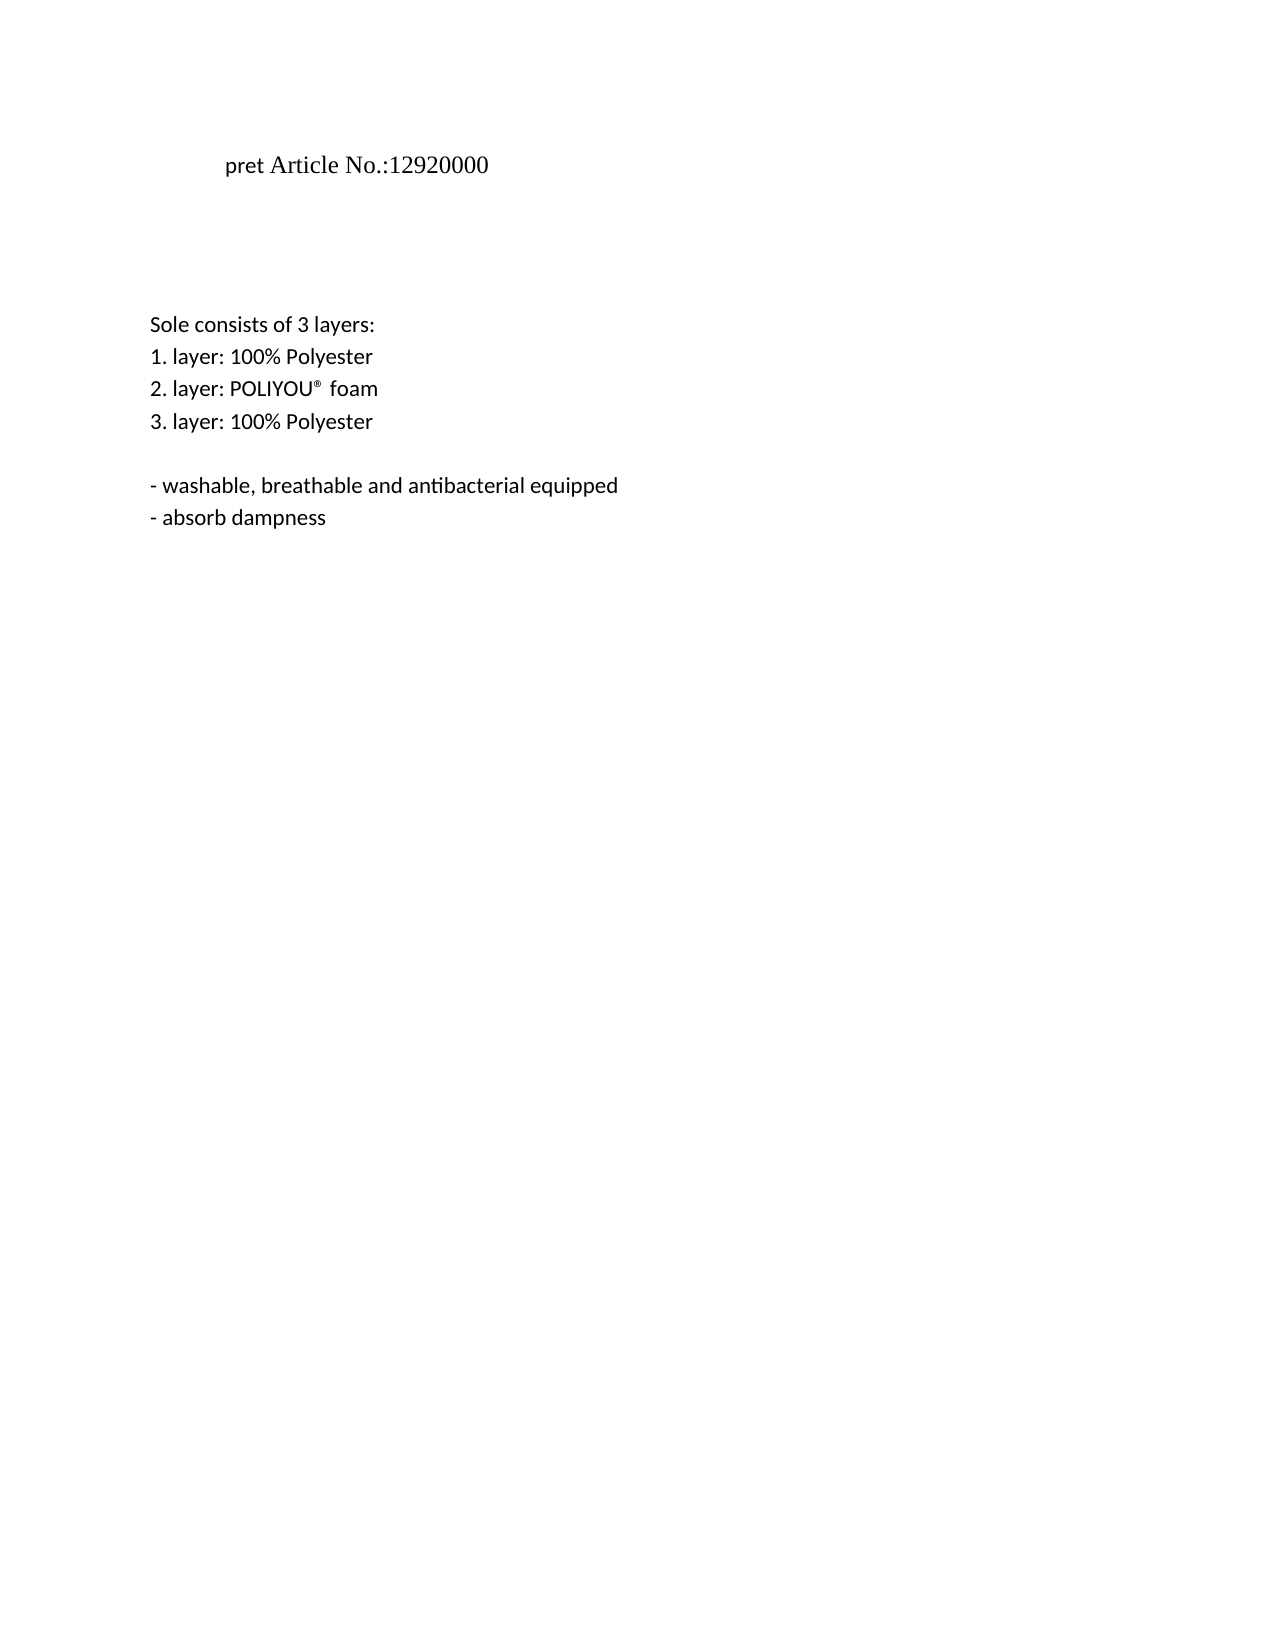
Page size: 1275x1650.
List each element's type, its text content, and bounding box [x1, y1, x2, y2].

text pret Article No.:12920000 [225, 150, 1125, 179]
text Sole consists of 3 layers: 1. layer: 100% Polyester 2. layer: POLIYOU® foam 3. layer: 100% Polyester - washable, breathable and antibacterial equipped - absorb dampness [150, 310, 1125, 531]
